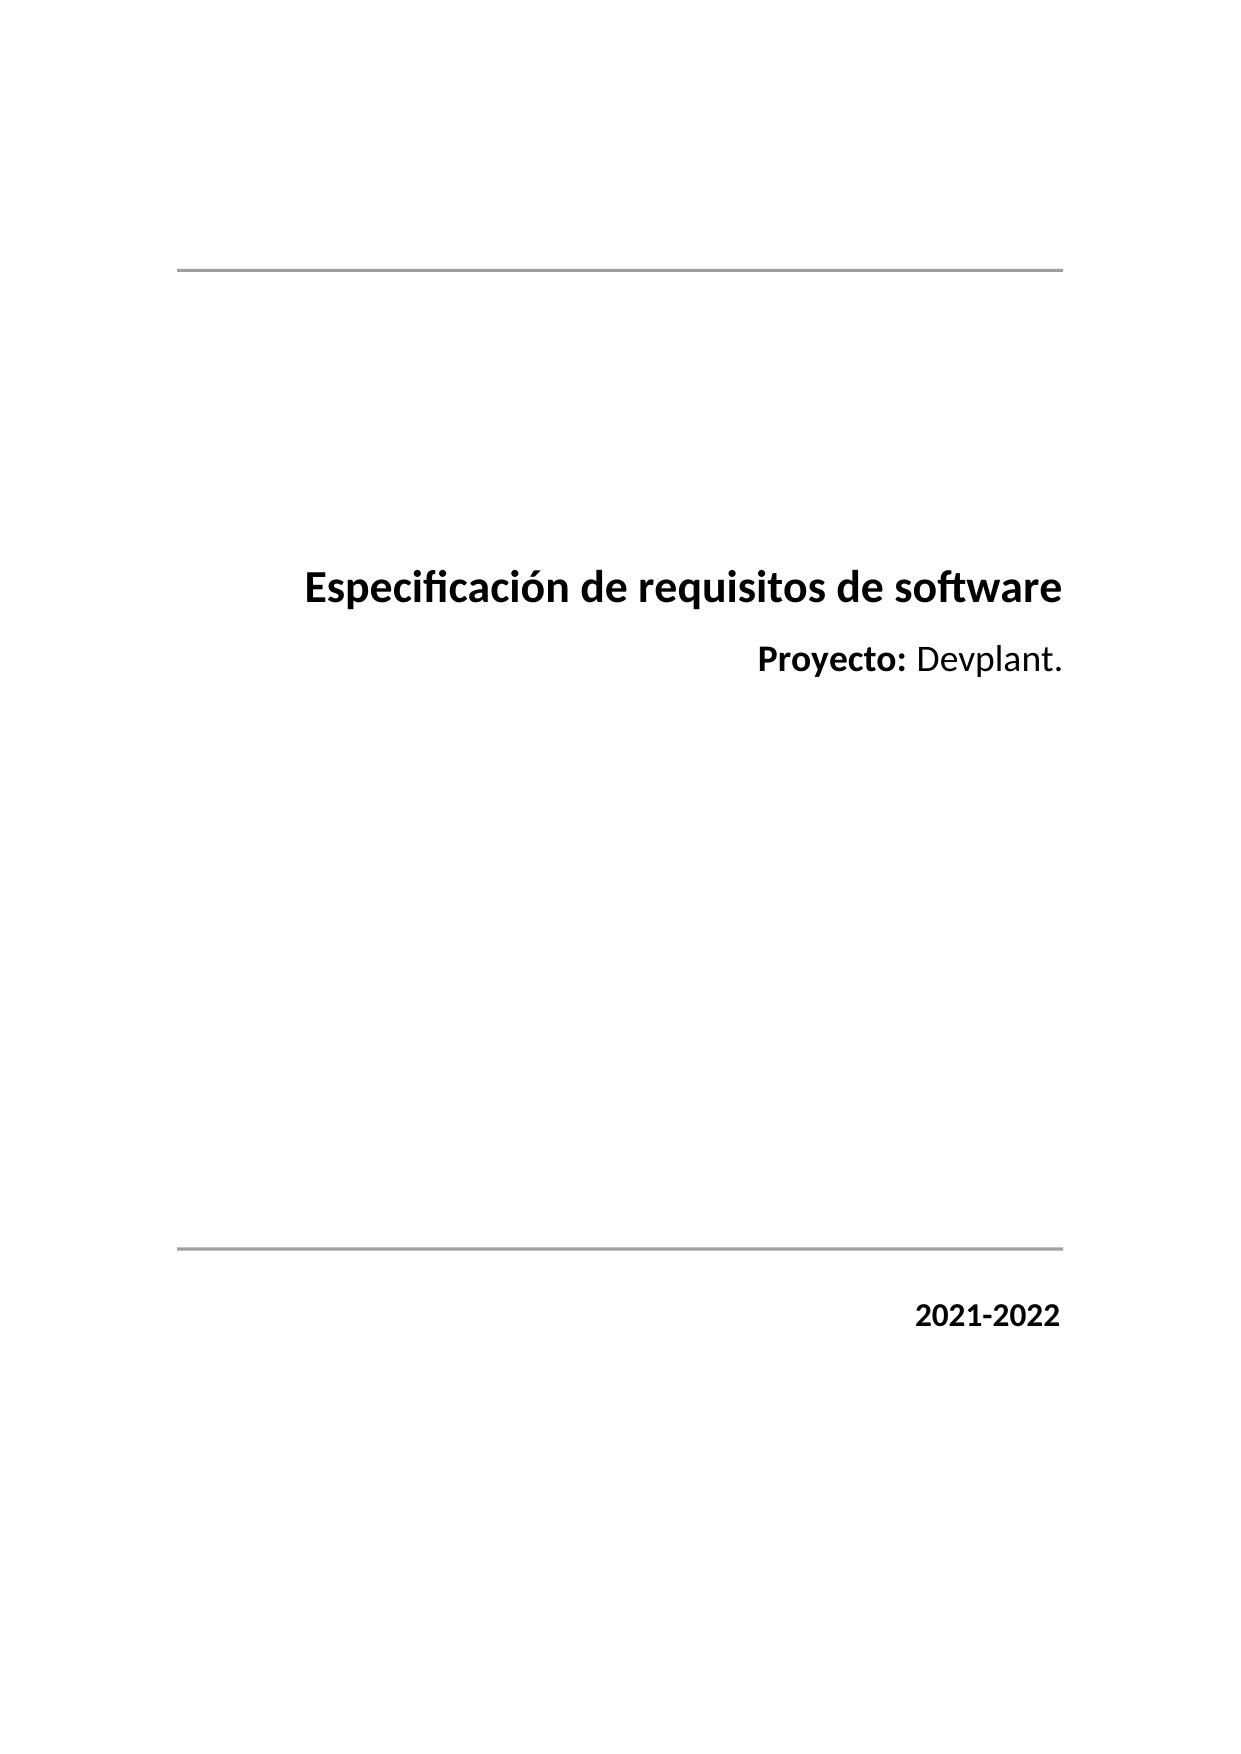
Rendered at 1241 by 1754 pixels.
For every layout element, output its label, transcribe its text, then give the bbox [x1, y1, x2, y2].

text Proyecto: Devplant. [398, 635, 1063, 681]
text 2021-2022 [915, 1294, 1063, 1335]
text Especificación de requisitos de software [177, 558, 1063, 614]
